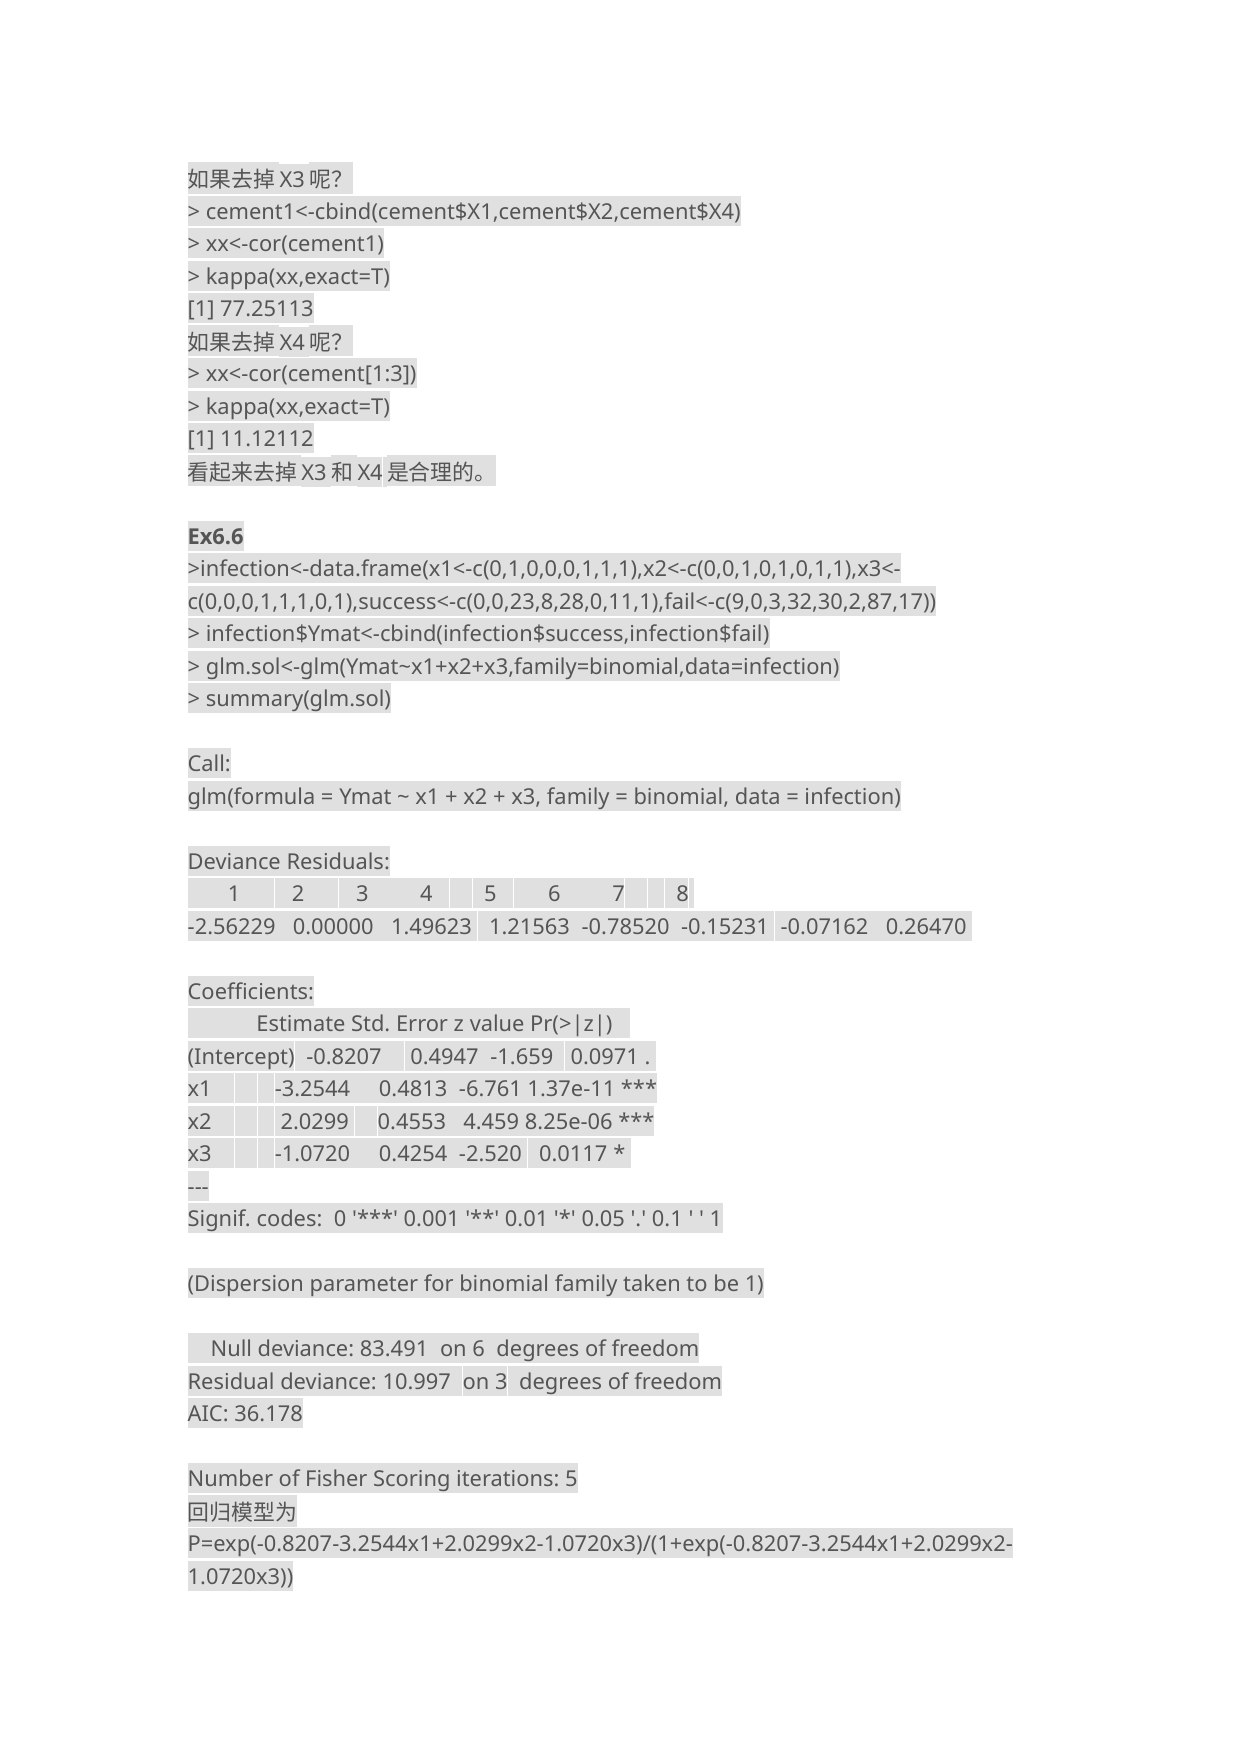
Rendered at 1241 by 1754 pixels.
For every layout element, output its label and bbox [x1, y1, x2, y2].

text [187, 162, 1053, 1592]
